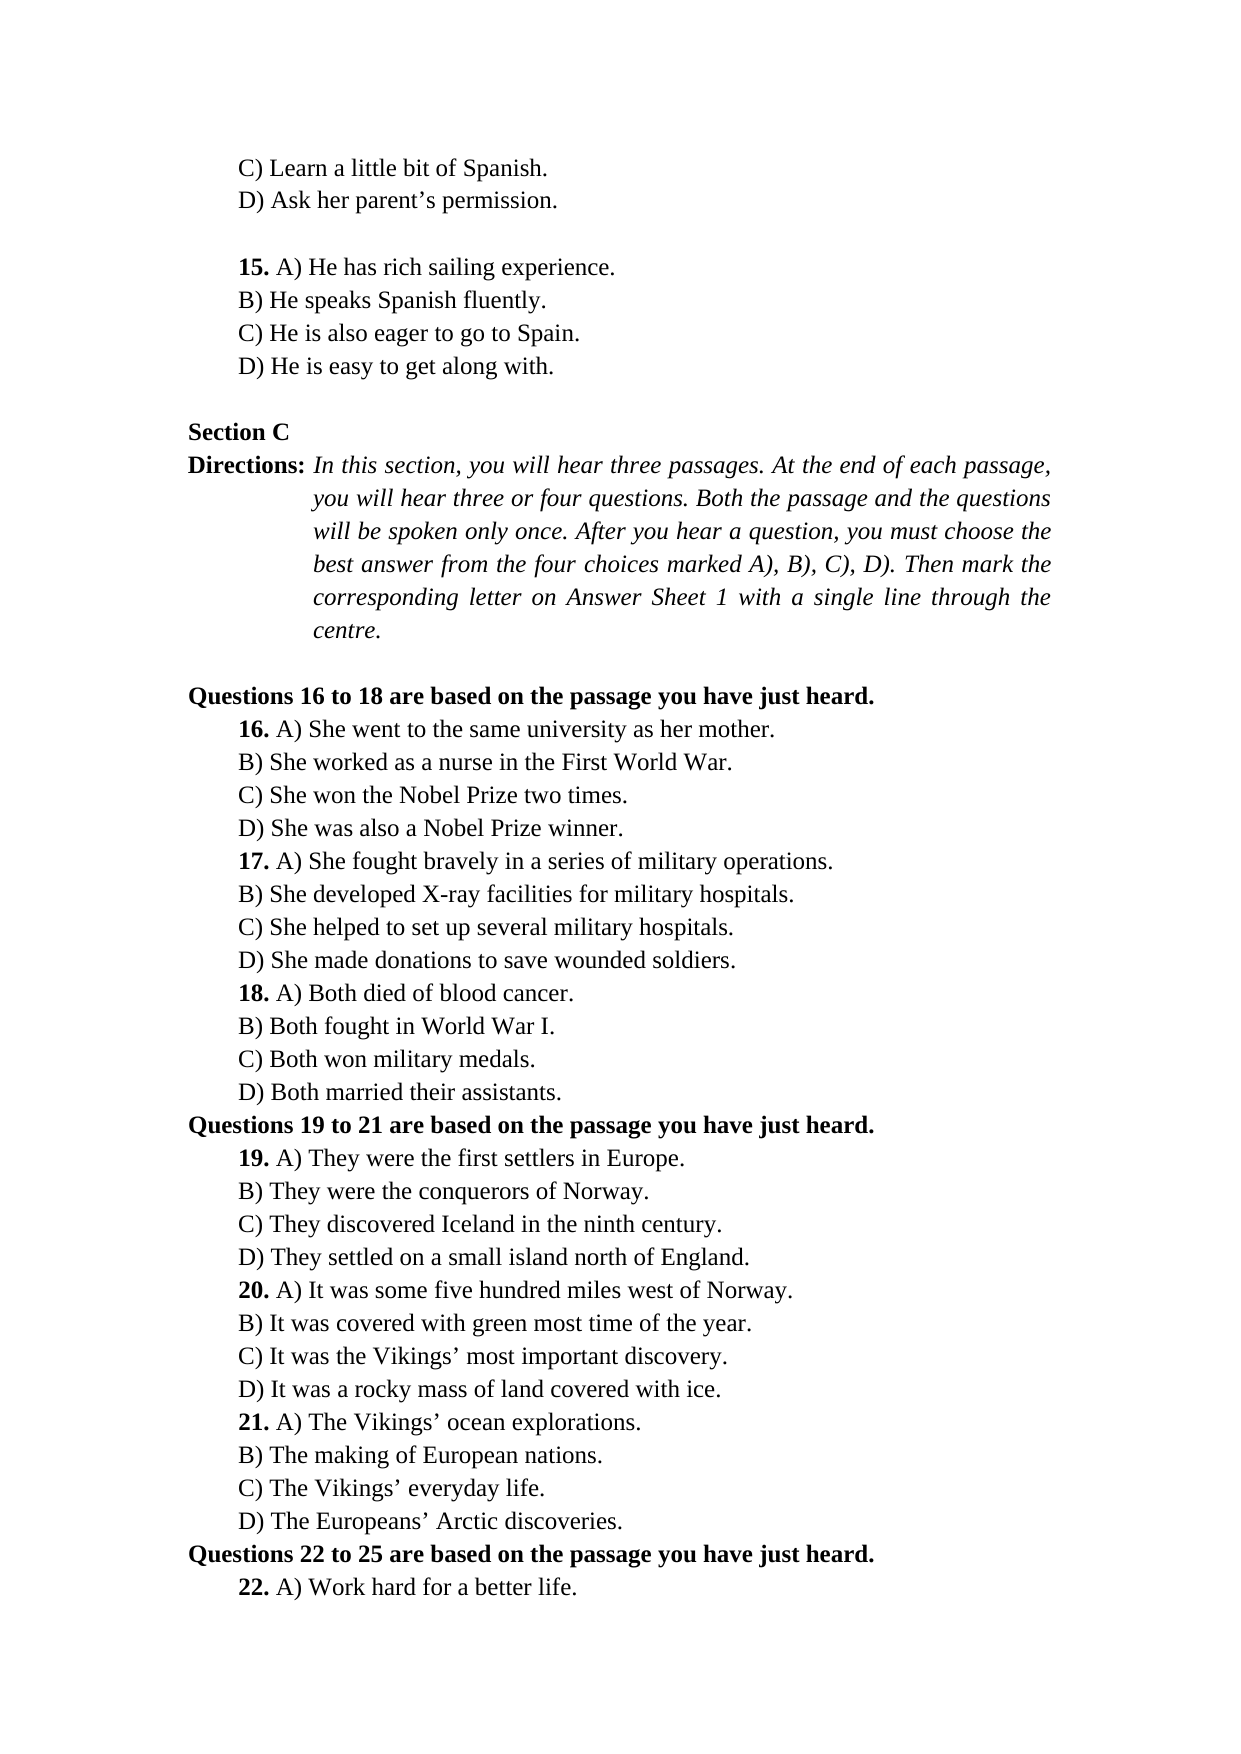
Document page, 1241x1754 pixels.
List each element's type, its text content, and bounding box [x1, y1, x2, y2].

text Section C [188, 415, 1052, 448]
text D) The Europeans’ Arctic discoveries. [188, 1504, 1052, 1537]
text B) Both fought in World War I. [188, 1009, 1052, 1042]
text 15. A) He has rich sailing experience. [188, 249, 1052, 283]
text Questions 19 to 21 are based on the passage you have just heard. [188, 1108, 1052, 1141]
text Questions 22 to 25 are based on the passage you have just heard. [188, 1537, 1052, 1570]
text C) Learn a little bit of Spanish. [188, 151, 1052, 183]
text 18. A) Both died of blood cancer. [188, 976, 1052, 1009]
text 17. A) She fought bravely in a series of military operations. [188, 844, 1052, 877]
text D) They settled on a small island north of England. [188, 1240, 1052, 1273]
text 22. A) Work hard for a better life. [188, 1570, 1052, 1603]
text 20. A) It was some five hundred miles west of Norway. [188, 1273, 1052, 1306]
text C) He is also eager to go to Spain. [188, 316, 1052, 349]
text D) Both married their assistants. [188, 1075, 1052, 1108]
text D) She made donations to save wounded soldiers. [188, 943, 1052, 976]
text B) It was covered with green most time of the year. [188, 1306, 1052, 1339]
text 21. A) The Vikings’ ocean explorations. [188, 1405, 1052, 1438]
text C) She won the Nobel Prize two times. [188, 778, 1052, 811]
text D) She was also a Nobel Prize winner. [188, 811, 1052, 844]
text 16. A) She went to the same university as her mother. [188, 712, 1052, 745]
text Questions 16 to 18 are based on the passage you have just heard. [188, 679, 1052, 712]
text B) She developed X-ray facilities for military hospitals. [188, 877, 1052, 910]
text B) They were the conquerors of Norway. [188, 1174, 1052, 1207]
text B) He speaks Spanish fluently. [188, 283, 1052, 316]
text C) It was the Vikings’ most important discovery. [188, 1339, 1052, 1372]
text C) They discovered Iceland in the ninth century. [188, 1207, 1052, 1240]
text Directions: In this section, you will hear three passages. At the end of each passage, you will hear three or four questions. Both the passage and the questions will be spoken only once. After you hear a question, you must choose the best answer from the four choices marked A), B), C), D). Then mark the corresponding letter on Answer Sheet 1 with a single line through the centre. [188, 448, 1052, 646]
text B) The making of European nations. [188, 1438, 1052, 1471]
text C) The Vikings’ everyday life. [188, 1471, 1052, 1504]
text D) He is easy to get along with. [188, 349, 1052, 382]
text 19. A) They were the first settlers in Europe. [188, 1141, 1052, 1174]
text C) Both won military medals. [188, 1042, 1052, 1075]
text D) Ask her parent’s permission. [188, 183, 1052, 217]
text D) It was a rocky mass of land covered with ice. [188, 1372, 1052, 1405]
text B) She worked as a nurse in the First World War. [188, 745, 1052, 778]
text C) She helped to set up several military hospitals. [188, 910, 1052, 943]
